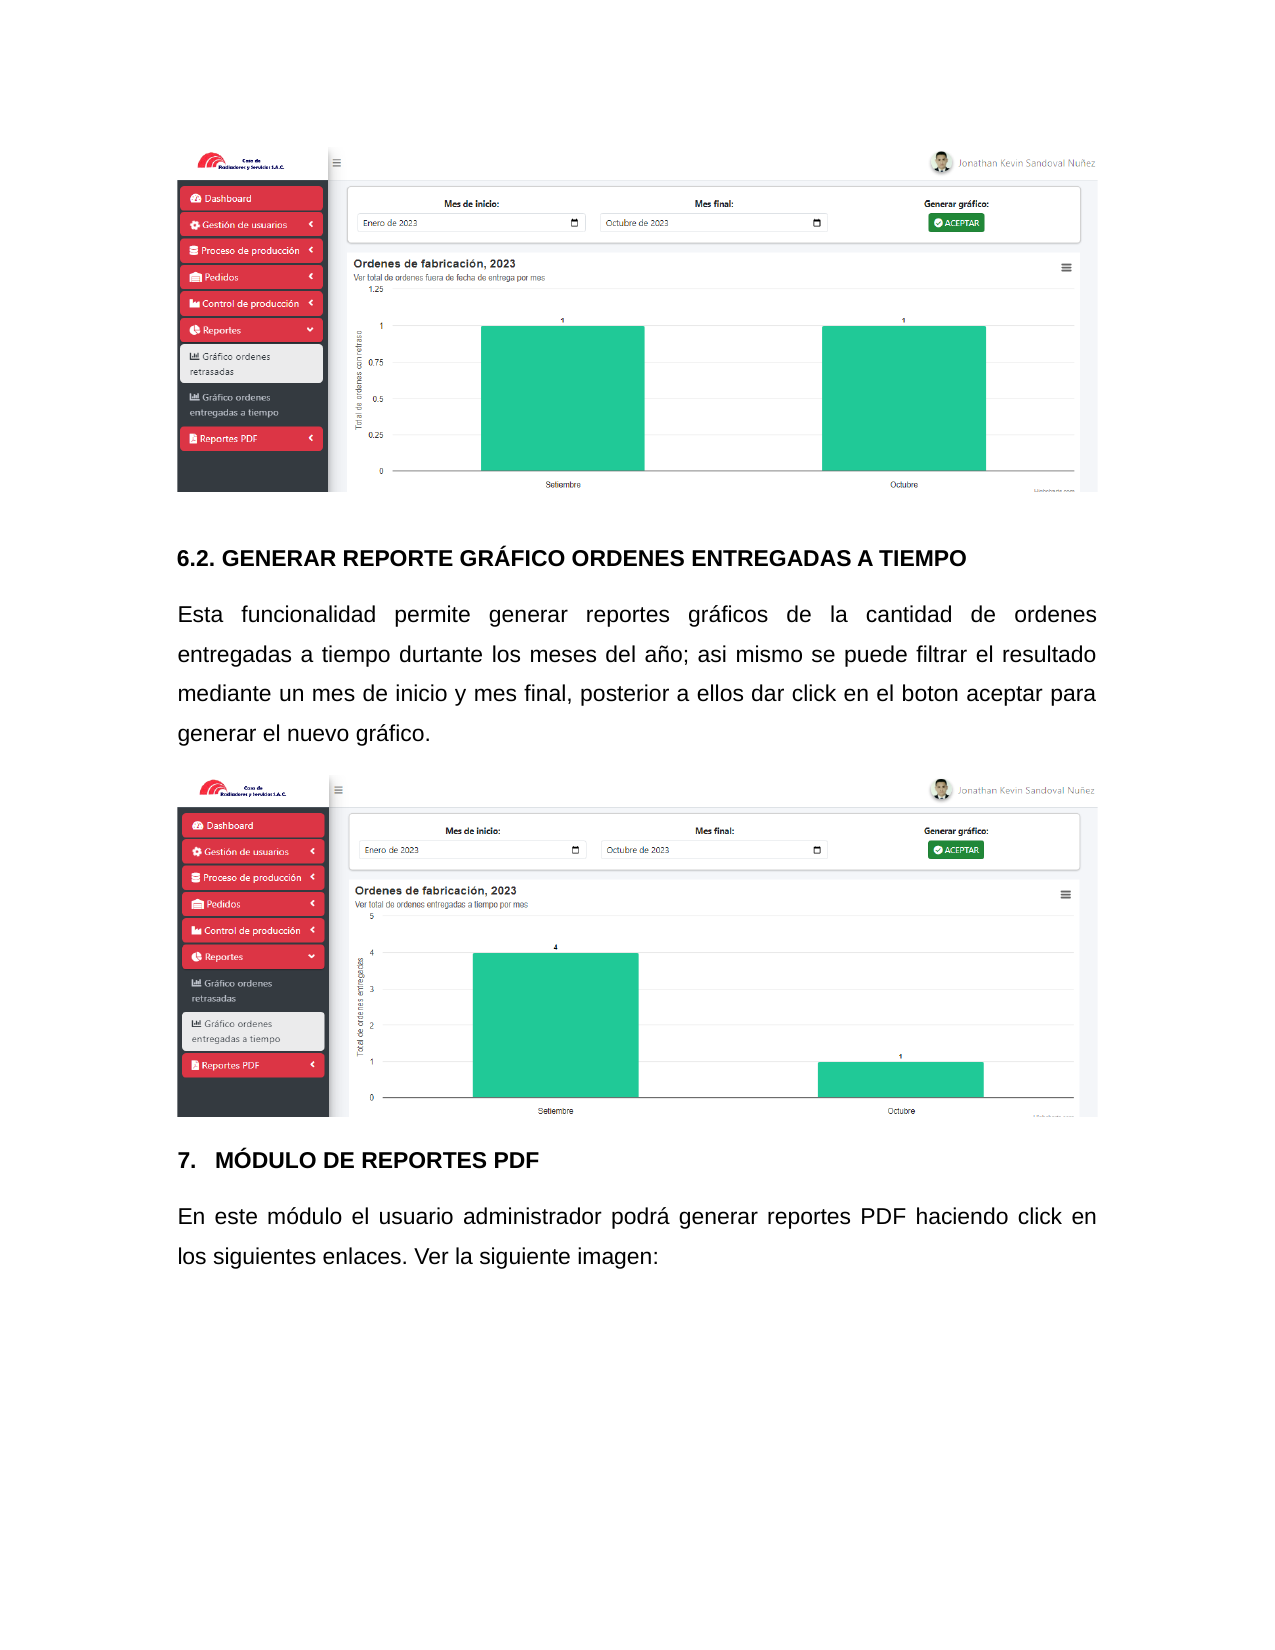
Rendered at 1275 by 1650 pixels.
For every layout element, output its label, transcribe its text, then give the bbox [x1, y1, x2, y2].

text En este módulo el usuario administrador podrá generar reportes PDF haciendo click en los siguientes enlaces. Ver la siguiente imagen: [177, 1203, 1098, 1269]
text Esta funcionalidad permite generar reportes gráficos de la cantidad de ordenes entregadas a tiempo durtante los meses del año; asi mismo se puede filtrar el resultado mediante un mes de inicio y mes final, posterior a ellos dar click en el boton aceptar para generar el nuevo gráfico. [177, 601, 1098, 746]
list MÓDULO DE REPORTES PDF [177, 1147, 1098, 1173]
list GENERAR REPORTE GRÁFICO ORDENES ENTREGADAS A TIEMPO [177, 545, 1098, 571]
picture [177, 775, 1098, 1117]
picture [177, 147, 1098, 492]
